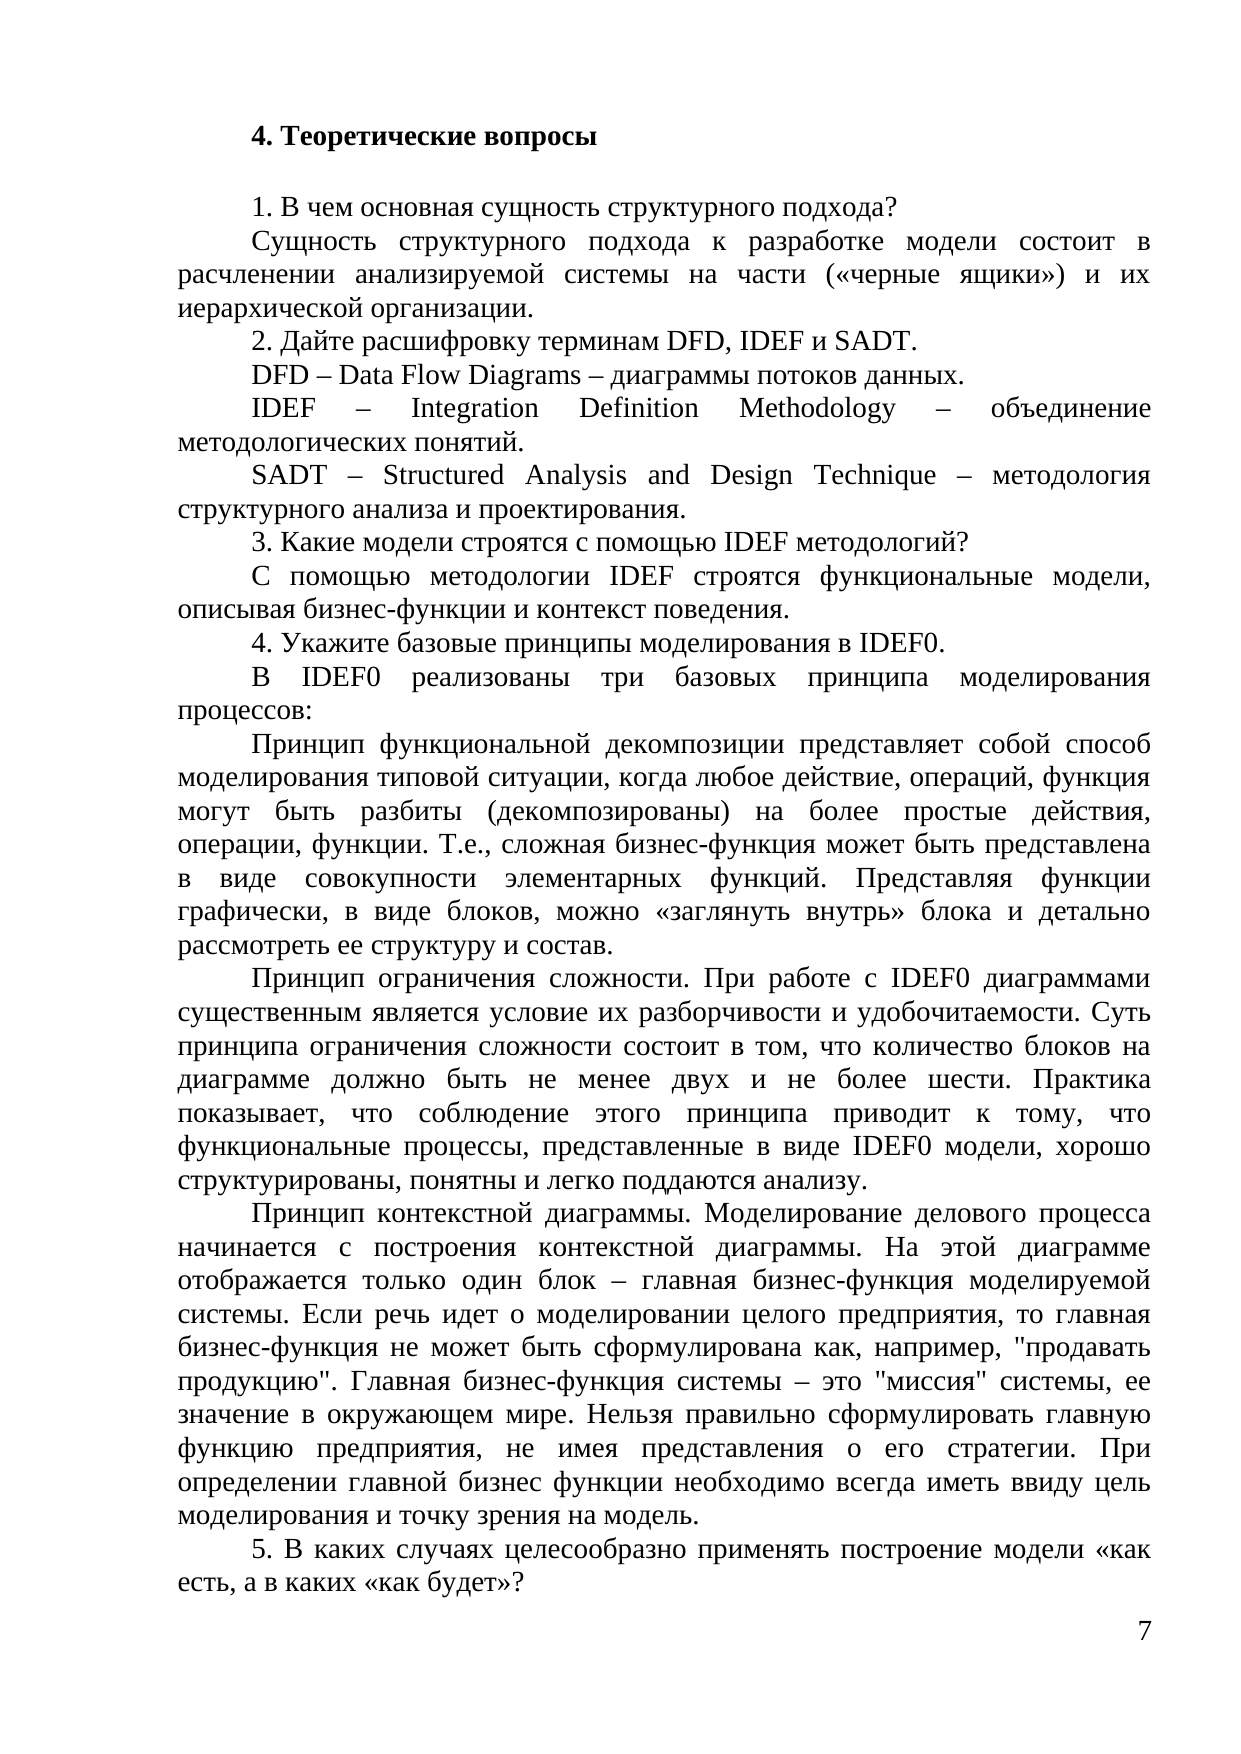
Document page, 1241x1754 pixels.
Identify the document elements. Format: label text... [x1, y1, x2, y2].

text 5. В каких случаях целесообразно применять построение модели «как есть, а в каких «как будет»? [177, 1531, 1152, 1598]
text Принцип функциональной декомпозиции представляет собой способ моделирования типовой ситуации, когда любое действие, операций, функция могут быть разбиты (декомпозированы) на более простые действия, операции, функции. Т.е., сложная бизнес-функция может быть представлена в виде совокупности элементарных функций. Представляя функции графически, в виде блоков, можно «заглянуть внутрь» блока и детально рассмотреть ее структуру и состав. [177, 726, 1152, 961]
text 1. В чем основная сущность структурного подхода? [177, 189, 1152, 223]
text Принцип контекстной диаграммы. Моделирование делового процесса начинается с построения контекстной диаграммы. На этой диаграмме отображается только один блок – главная бизнес-функция моделируемой системы. Если речь идет о моделировании целого предприятия, то главная бизнес-функция не может быть сформулирована как, например, "продавать продукцию". Главная бизнес-функция системы – это "миссия" системы, ее значение в окружающем мире. Нельзя правильно сформулировать главную функцию предприятия, не имея представления о его стратегии. При определении главной бизнес функции необходимо всегда иметь ввиду цель моделирования и точку зрения на модель. [177, 1195, 1152, 1531]
text 4. Укажите базовые принципы моделирования в IDEF0. [177, 625, 1152, 659]
text DFD – Data Flow Diagrams – диаграммы потоков данных. [177, 357, 1152, 390]
text С помощью методологии IDEF строятся функциональные модели, описывая бизнес-функции и контекст поведения. [177, 558, 1152, 625]
text SADT – Structured Analysis and Design Technique – методология структурного анализа и проектирования. [177, 457, 1152, 524]
text В IDEF0 реализованы три базовых принципа моделирования процессов: [177, 659, 1152, 726]
text 2. Дайте расшифровку терминам DFD, IDEF и SADT. [177, 323, 1152, 357]
text IDEF – Integration Definition Methodology – объединение методологических понятий. [177, 390, 1152, 457]
text 3. Какие модели строятся с помощью IDEF методологий? [177, 524, 1152, 558]
text Сущность структурного подхода к разработке модели состоит в расчленении анализируемой системы на части («черные ящики») и их иерархической организации. [177, 223, 1152, 323]
text Принцип ограничения сложности. При работе с IDEF0 диаграммами существенным является условие их разборчивости и удобочитаемости. Суть принципа ограничения сложности состоит в том, что количество блоков на диаграмме должно быть не менее двух и не более шести. Практика показывает, что соблюдение этого принципа приводит к тому, что функциональные процессы, представленные в виде IDEF0 модели, хорошо структурированы, понятны и легко поддаются анализу. [177, 961, 1152, 1195]
subtitle Теоретические вопросы [177, 118, 1152, 152]
